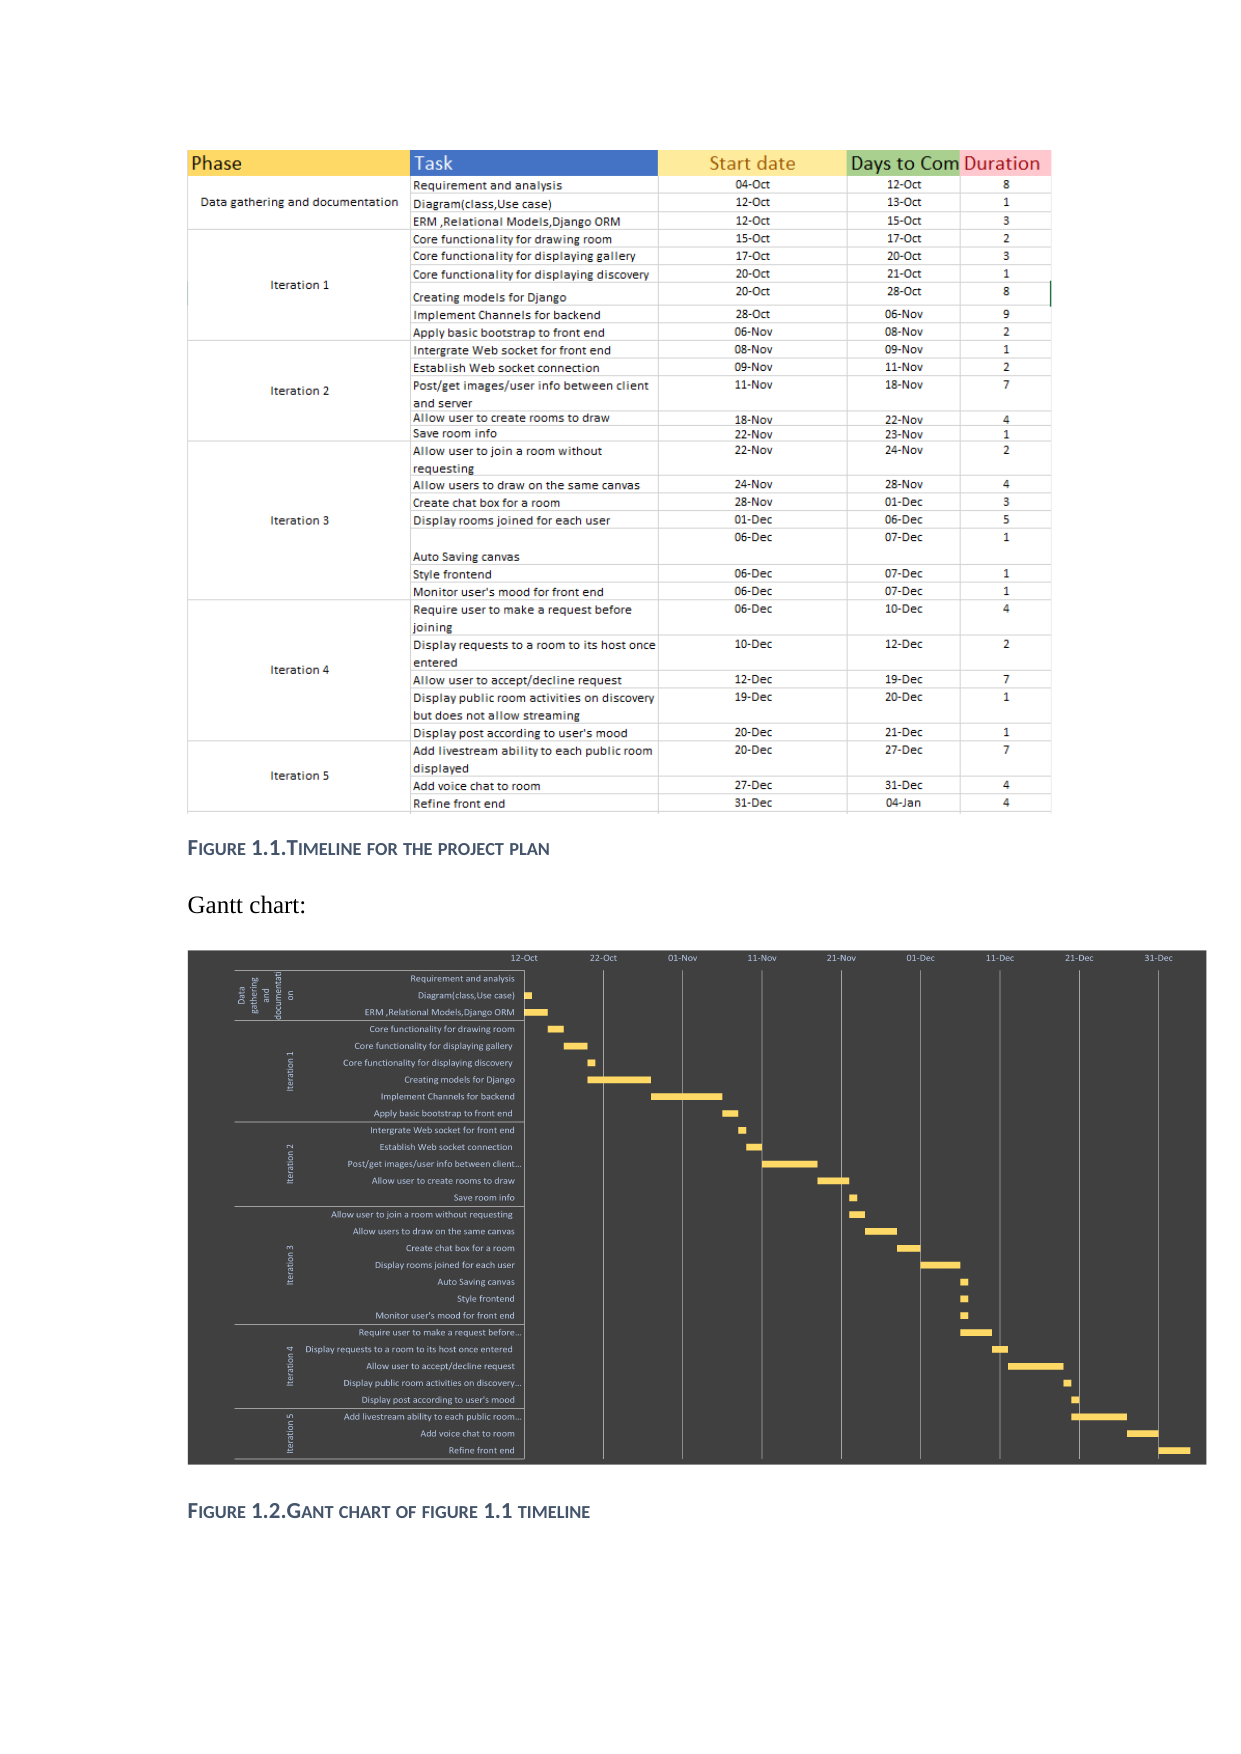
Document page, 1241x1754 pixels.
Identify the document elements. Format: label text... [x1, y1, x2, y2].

list TIMELINE [187, 241, 1053, 275]
text Gantt chart: [187, 1034, 1053, 1063]
text Figure 1.1.Timeline for the project plan [187, 977, 1053, 1005]
picture [187, 294, 1052, 959]
